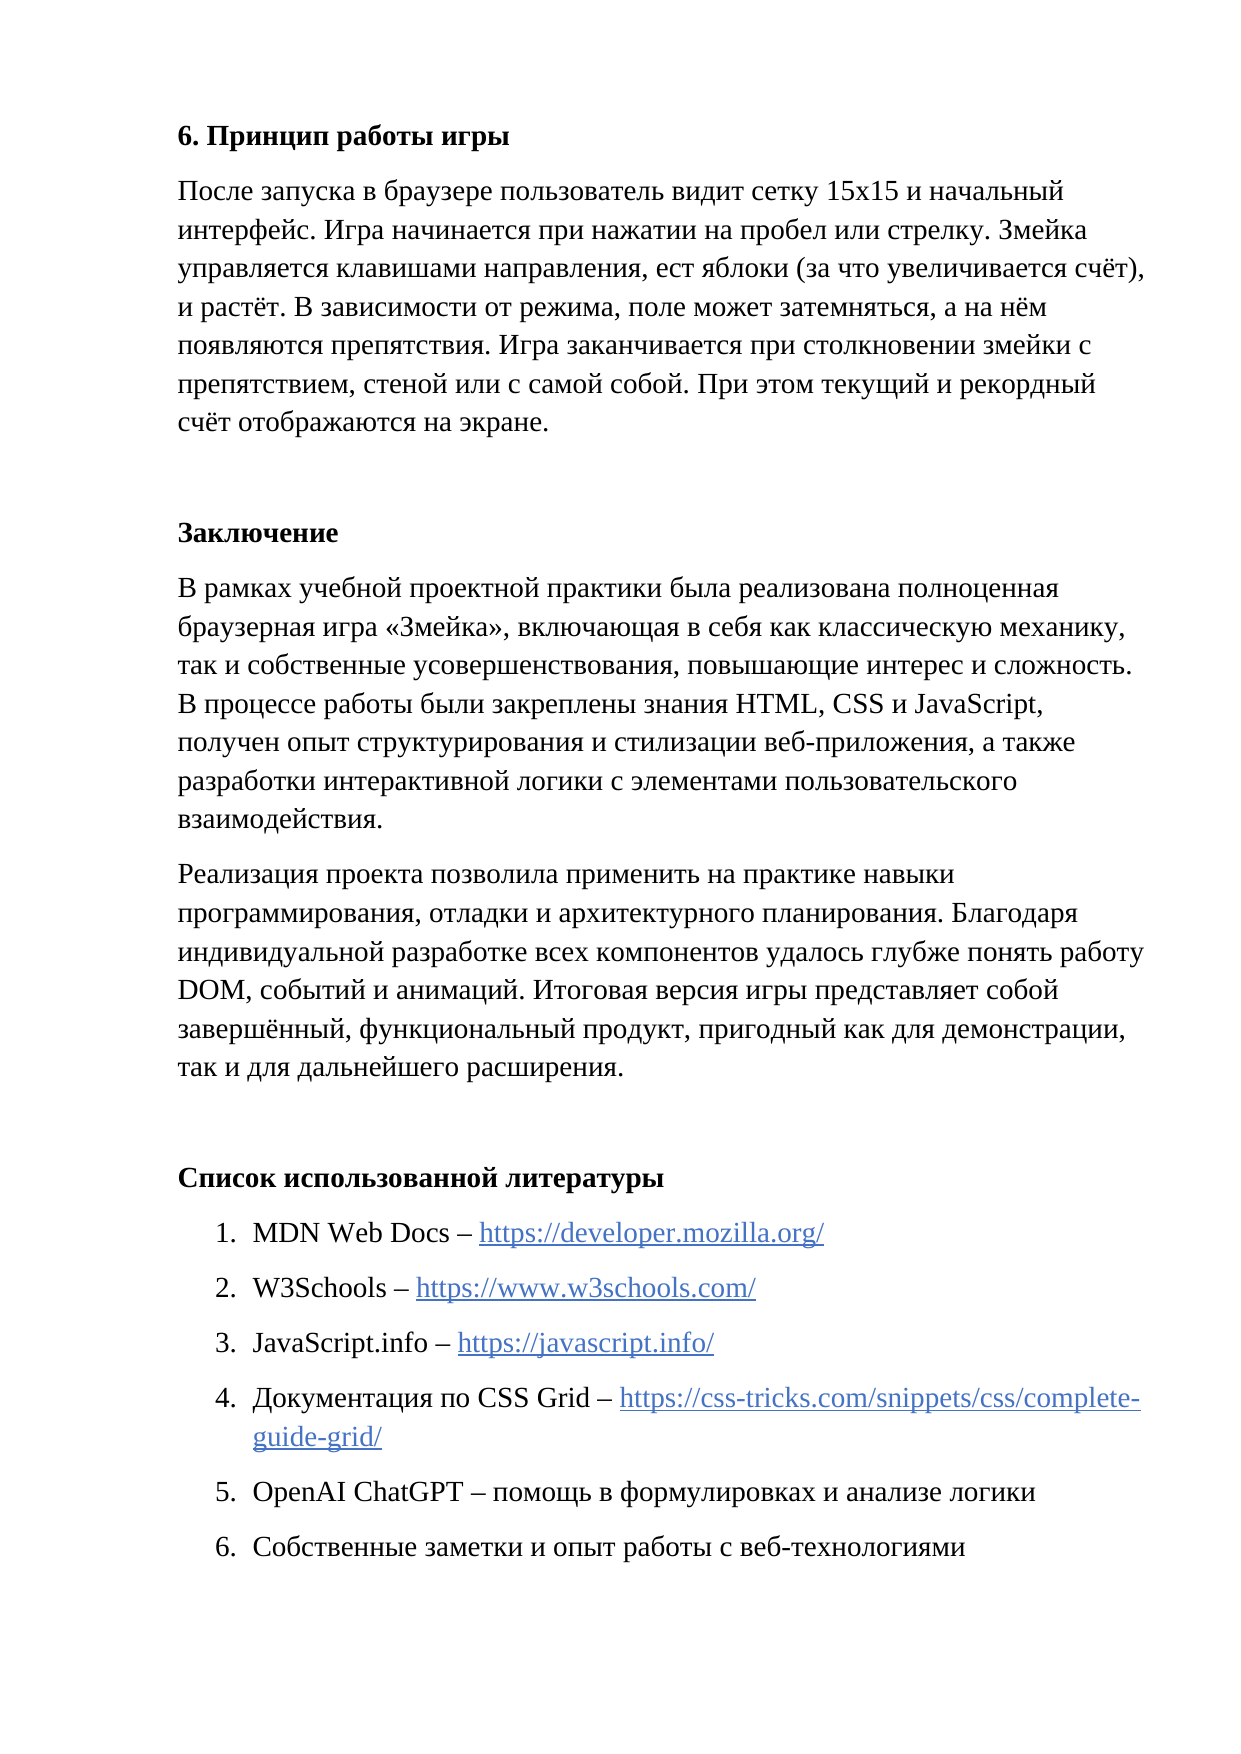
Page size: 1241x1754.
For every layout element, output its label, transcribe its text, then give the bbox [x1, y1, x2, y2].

subtitle Собственные заметки и опыт работы с веб-технологиями [215, 1529, 1152, 1563]
subtitle Заключение [177, 515, 1152, 548]
subtitle Список использованной литературы [177, 1160, 1152, 1193]
subtitle После запуска в браузере пользователь видит сетку 15x15 и начальный интерфейс. Игра начинается при нажатии на пробел или стрелку. Змейка управляется клавишами направления, ест яблоки (за что увеличивается счёт), и растёт. В зависимости от режима, поле может затемняться, а на нём появляются препятствия. Игра заканчивается при столкновении змейки с препятствием, стеной или с самой собой. При этом текущий и рекордный счёт отображаются на экране. [177, 173, 1152, 438]
subtitle 6. Принцип работы игры [177, 118, 1152, 152]
subtitle Реализация проекта позволила применить на практике навыки программирования, отладки и архитектурного планирования. Благодаря индивидуальной разработке всех компонентов удалось глубже понять работу DOM, событий и анимаций. Итоговая версия игры представляет собой завершённый, функциональный продукт, пригодный как для демонстрации, так и для дальнейшего расширения. [177, 857, 1152, 1083]
subtitle W3Schools – https://www.w3schools.com/ [215, 1270, 1152, 1304]
subtitle OpenAI ChatGPT – помощь в формулировках и анализе логики [215, 1474, 1152, 1508]
subtitle JavaScript.info – https://javascript.info/ [215, 1325, 1152, 1359]
subtitle MDN Web Docs – https://developer.mozilla.org/ [215, 1215, 1152, 1248]
subtitle В рамках учебной проектной практики была реализована полноценная браузерная игра «Змейка», включающая в себя как классическую механику, так и собственные усовершенствования, повышающие интерес и сложность. В процессе работы были закреплены знания HTML, CSS и JavaScript, получен опыт структурирования и стилизации веб-приложения, а также разработки интерактивной логики с элементами пользовательского взаимодействия. [177, 570, 1152, 835]
subtitle Документация по CSS Grid – https://css-tricks.com/snippets/css/complete-guide-grid/ [215, 1381, 1152, 1453]
